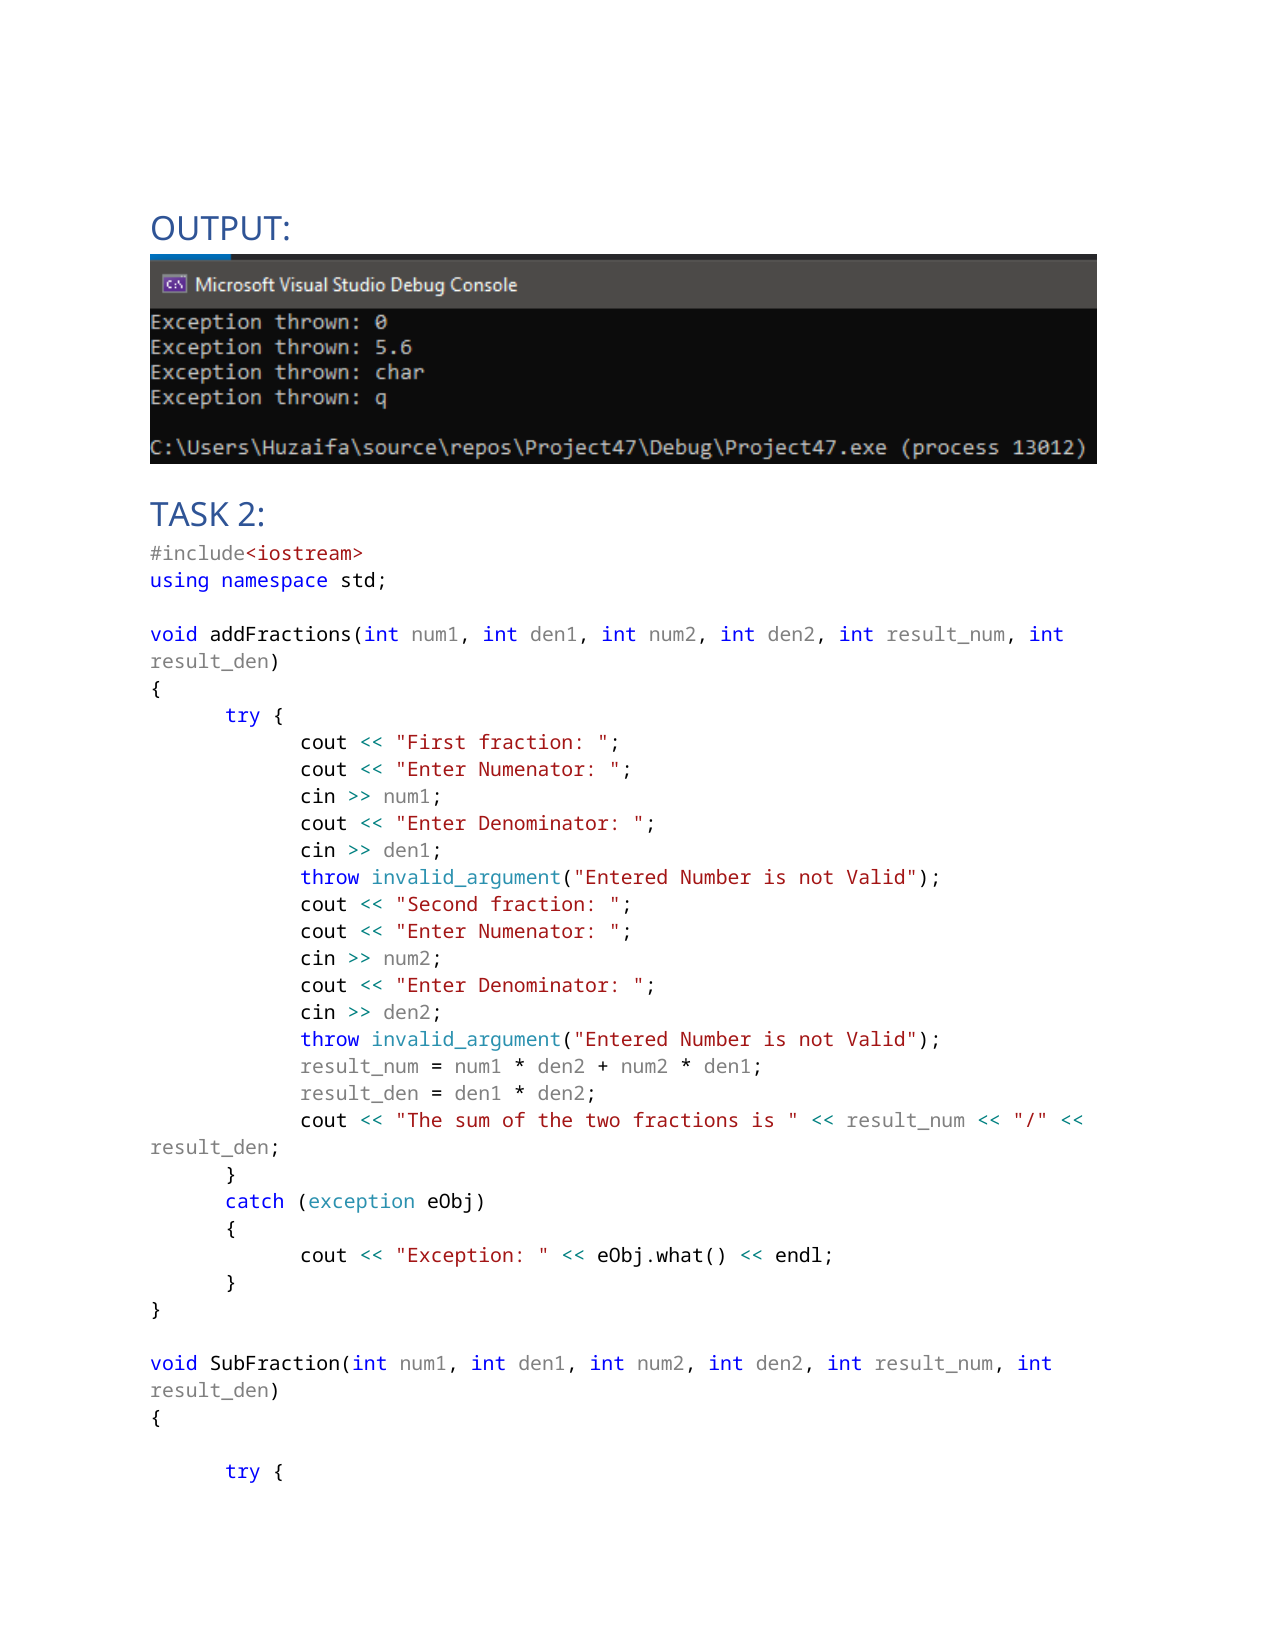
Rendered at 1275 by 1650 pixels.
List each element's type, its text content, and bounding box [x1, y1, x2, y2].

text void addFractions(int num1, int den1, int num2, int den2, int result_num, int result_den) [150, 621, 1125, 674]
picture [150, 254, 1097, 464]
text result_den = den1 * den2; [150, 1079, 1125, 1106]
text { [150, 1214, 1125, 1241]
text cout << "The sum of the two fractions is " << result_num << "/" << result_den; [150, 1106, 1125, 1160]
text void SubFraction(int num1, int den1, int num2, int den2, int result_num, int result_den) [150, 1349, 1125, 1403]
text result_num = num1 * den2 + num2 * den1; [150, 1052, 1125, 1079]
text cout << "Enter Denominator: "; [150, 809, 1125, 836]
text try { [150, 702, 1125, 728]
text cin >> num2; [150, 944, 1125, 971]
text cin >> den2; [150, 998, 1125, 1025]
text } [150, 1160, 1125, 1187]
text cin >> den1; [150, 836, 1125, 863]
text { [150, 1403, 1125, 1430]
text try { [150, 1457, 1125, 1484]
text cout << "Enter Numenator: "; [150, 756, 1125, 782]
text throw invalid_argument("Entered Number is not Valid"); [150, 863, 1125, 890]
text catch (exception eObj) [150, 1187, 1125, 1214]
text using namespace std; [150, 567, 1125, 594]
text { [150, 674, 1125, 702]
text cout << "Enter Numenator: "; [150, 917, 1125, 944]
text } [150, 1295, 1125, 1322]
text throw invalid_argument("Entered Number is not Valid"); [150, 1025, 1125, 1052]
text cin >> num1; [150, 782, 1125, 809]
subtitle TASK 2: [150, 491, 1125, 536]
text #include<iostream> [150, 540, 1125, 567]
text cout << "Second fraction: "; [150, 890, 1125, 917]
subtitle OUTPUT: [150, 205, 1125, 251]
text } [150, 1268, 1125, 1295]
text cout << "Exception: " << eObj.what() << endl; [150, 1241, 1125, 1268]
text cout << "Enter Denominator: "; [150, 971, 1125, 998]
text cout << "First fraction: "; [150, 728, 1125, 756]
